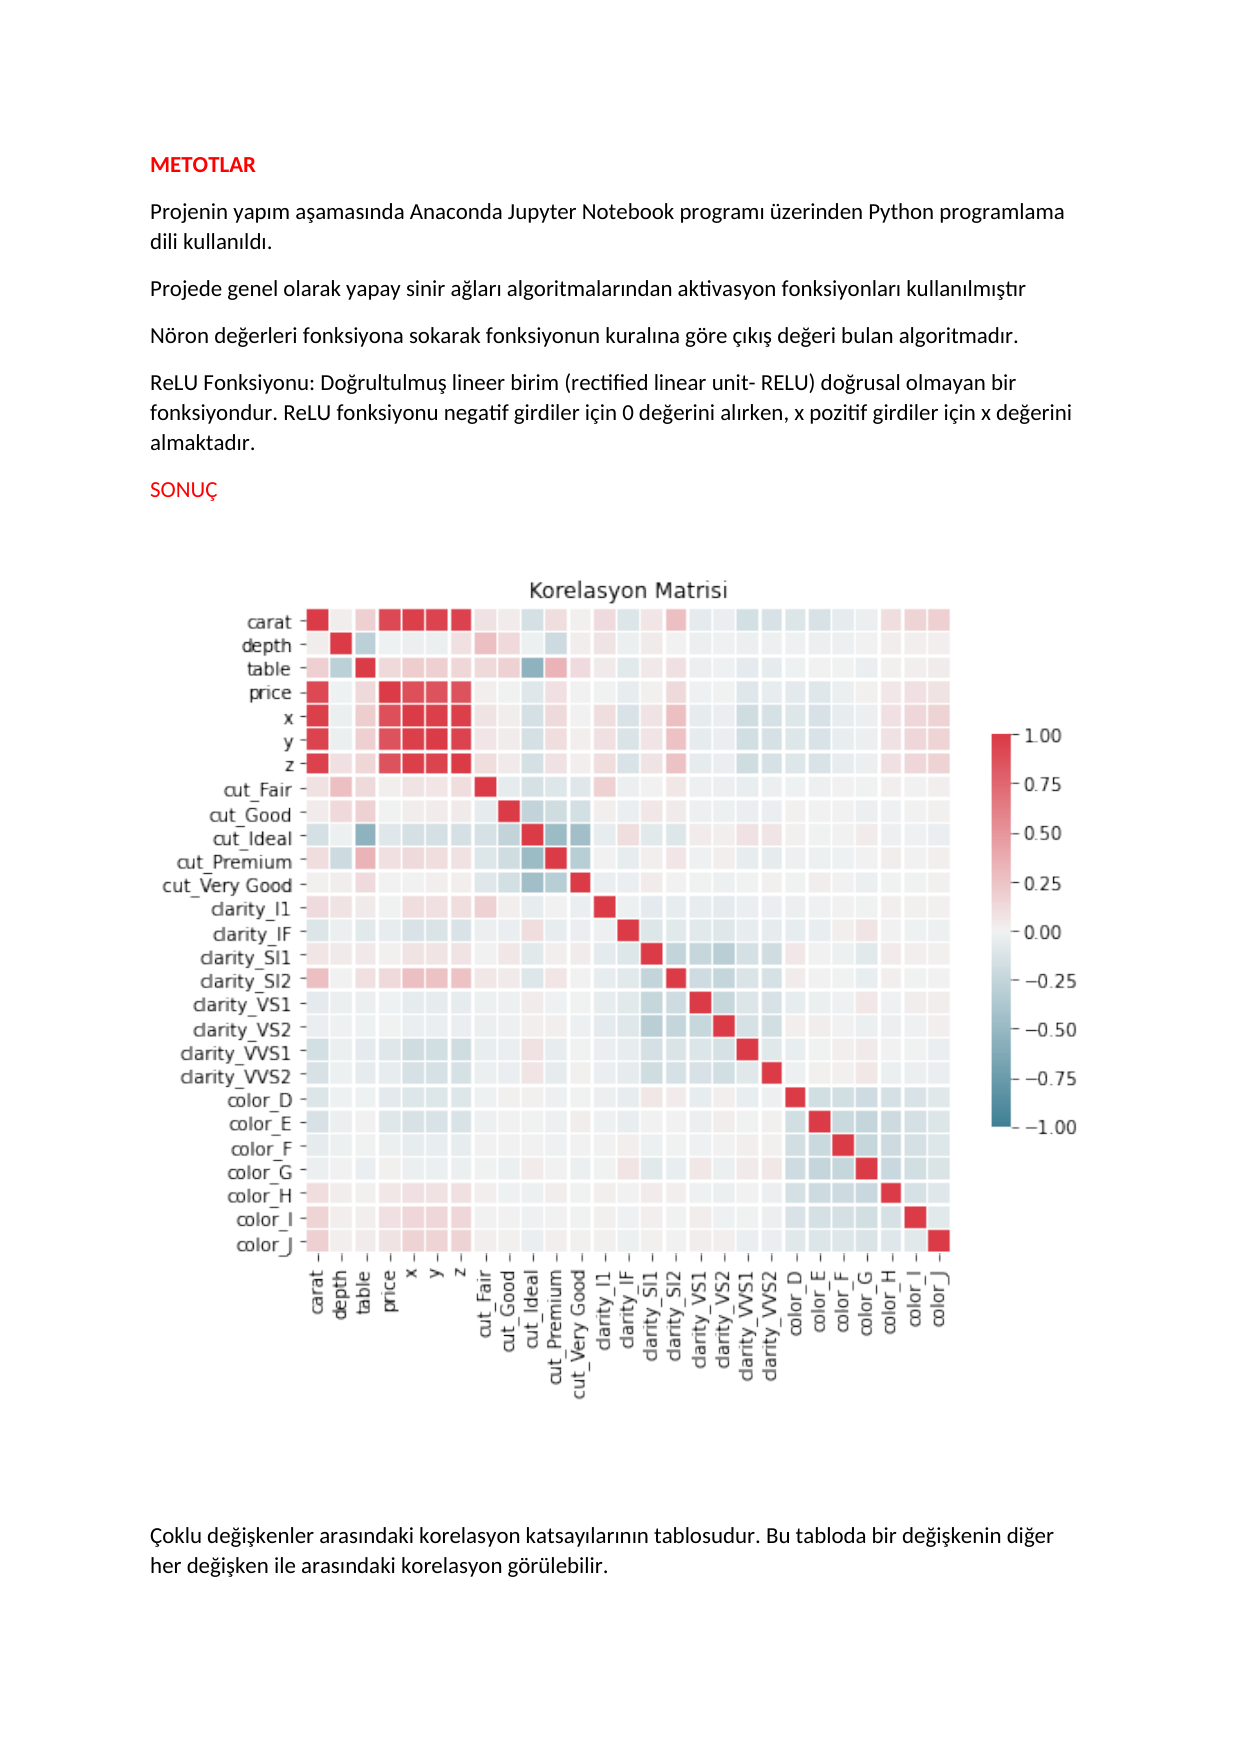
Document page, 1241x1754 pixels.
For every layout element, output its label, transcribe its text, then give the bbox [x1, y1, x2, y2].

text SONUÇ [150, 475, 1090, 503]
text ReLU Fonksiyonu: Doğrultulmuş lineer birim (rectified linear unit- RELU) doğrusal olmayan bir fonksiyondur. ReLU fonksiyonu negatif girdiler için 0 değerini alırken, x pozitif girdiler için x değerini almaktadır. [150, 368, 1090, 456]
picture [150, 568, 1091, 1409]
text Projenin yapım aşamasında Anaconda Jupyter Notebook programı üzerinden Python programlama dili kullanıldı. [150, 197, 1090, 255]
text Projede genel olarak yapay sinir ağları algoritmalarından aktivasyon fonksiyonları kullanılmıştır [150, 274, 1090, 302]
text Nöron değerleri fonksiyona sokarak fonksiyonun kuralına göre çıkış değeri bulan algoritmadır. [150, 321, 1090, 349]
text Çoklu değişkenler arasındaki korelasyon katsayılarının tablosudur. Bu tabloda bir değişkenin diğer her değişken ile arasındaki korelasyon görülebilir. [150, 1521, 1090, 1580]
text METOTLAR [150, 150, 1090, 178]
